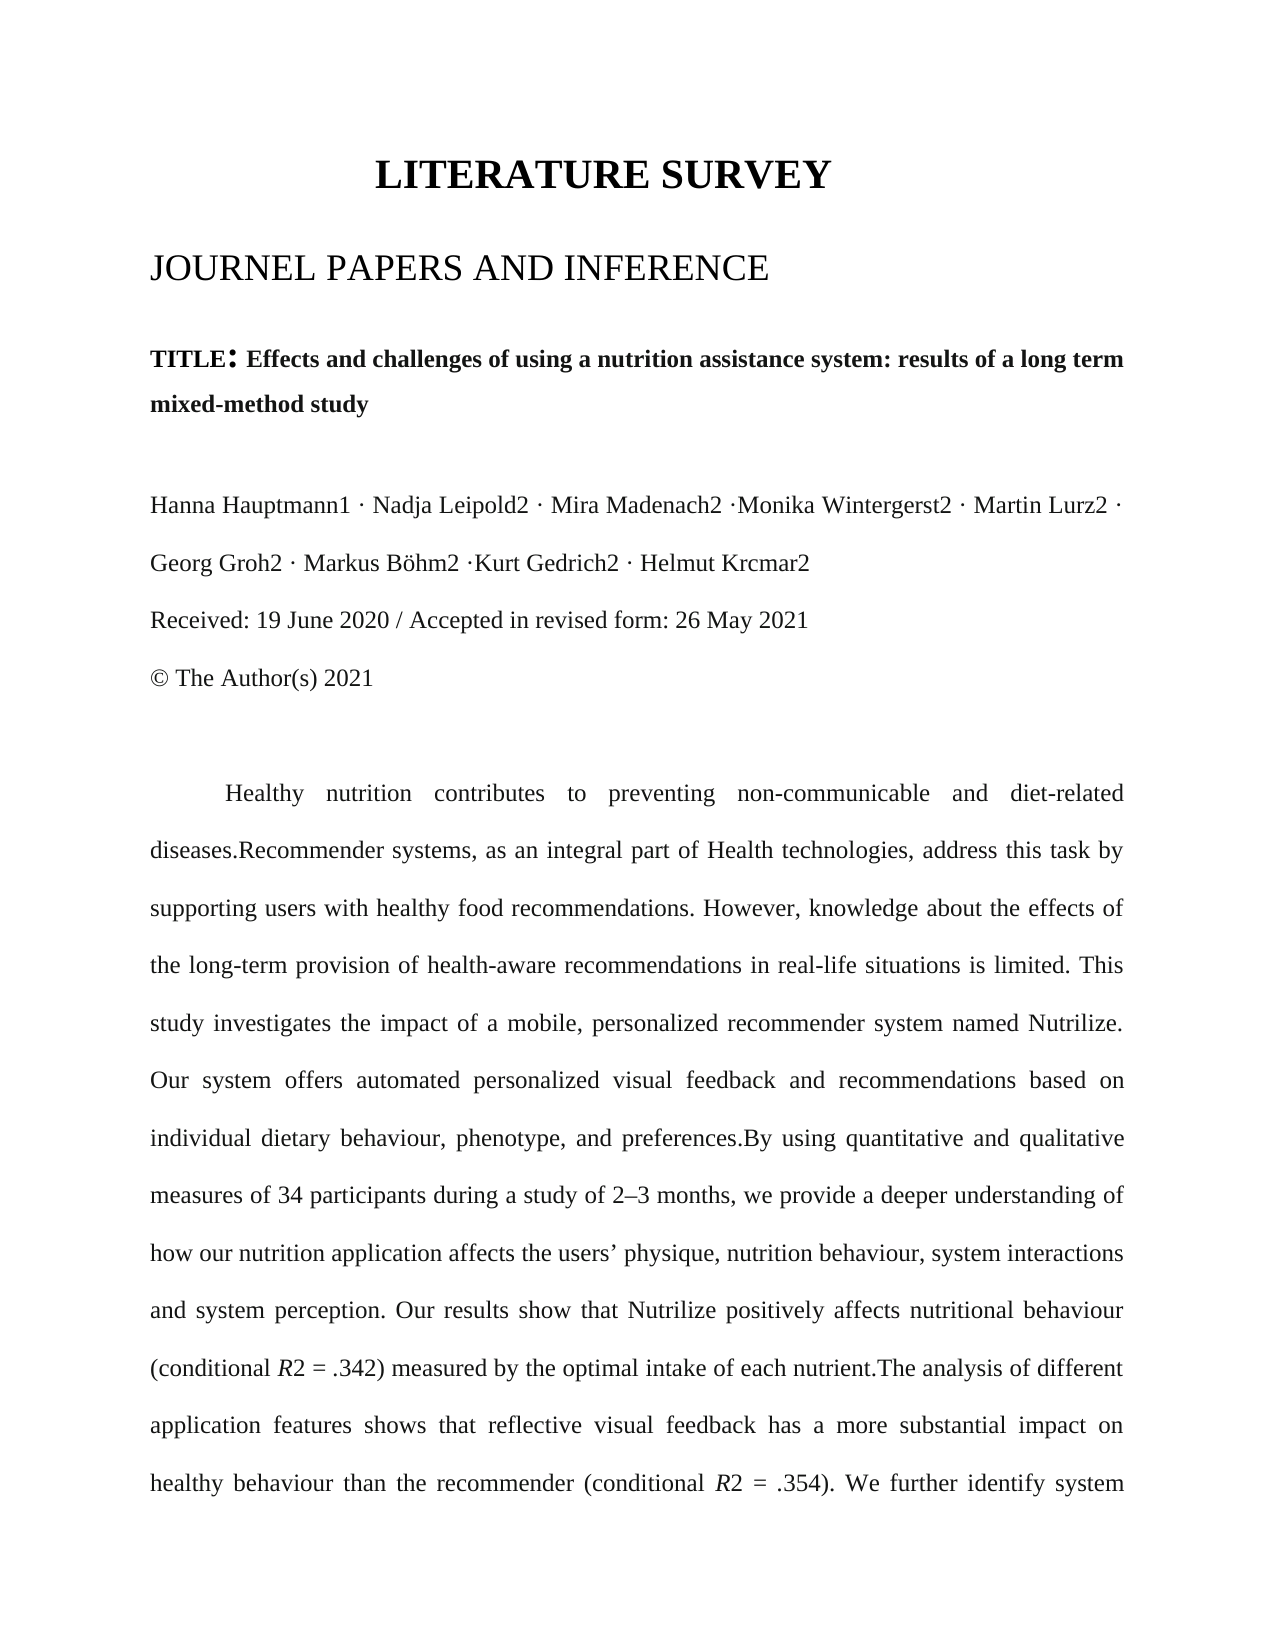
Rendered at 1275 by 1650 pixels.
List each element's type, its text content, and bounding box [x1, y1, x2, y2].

text LITERATURE SURVEY [300, 150, 1125, 198]
text Healthy nutrition contributes to preventing non-communicable and diet-related diseases.Recommender systems, as an integral part of Health technologies, address this task by supporting users with healthy food recommendations. However, knowledge about the effects of the long-term provision of health-aware recommendations in real-life situations is limited. This study investigates the impact of a mobile, personalized recommender system named Nutrilize. Our system offers automated personalized visual feedback and recommendations based on individual dietary behaviour, phenotype, and preferences.By using quantitative and qualitative measures of 34 participants during a study of 2–3 months, we provide a deeper understanding of how our nutrition application affects the users’ physique, nutrition behaviour, system interactions [150, 778, 1125, 1266]
text © The Author(s) 2021 [150, 663, 1125, 691]
text TITLE: Effects and challenges of using a nutrition assistance system: results of a long term mixed-method study [150, 332, 1125, 418]
text Hanna Hauptmann1 · Nadja Leipold2 · Mira Madenach2 ·Monika Wintergerst2 · Martin Lurz2 · Georg Groh2 · Markus Böhm2 ·Kurt Gedrich2 · Helmut Krcmar2 [150, 490, 1125, 576]
text Received: 19 June 2020 / Accepted in revised form: 26 May 2021 [150, 605, 1125, 634]
text JOURNEL PAPERS AND INFERENCE [150, 246, 1125, 289]
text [150, 1295, 1125, 1496]
